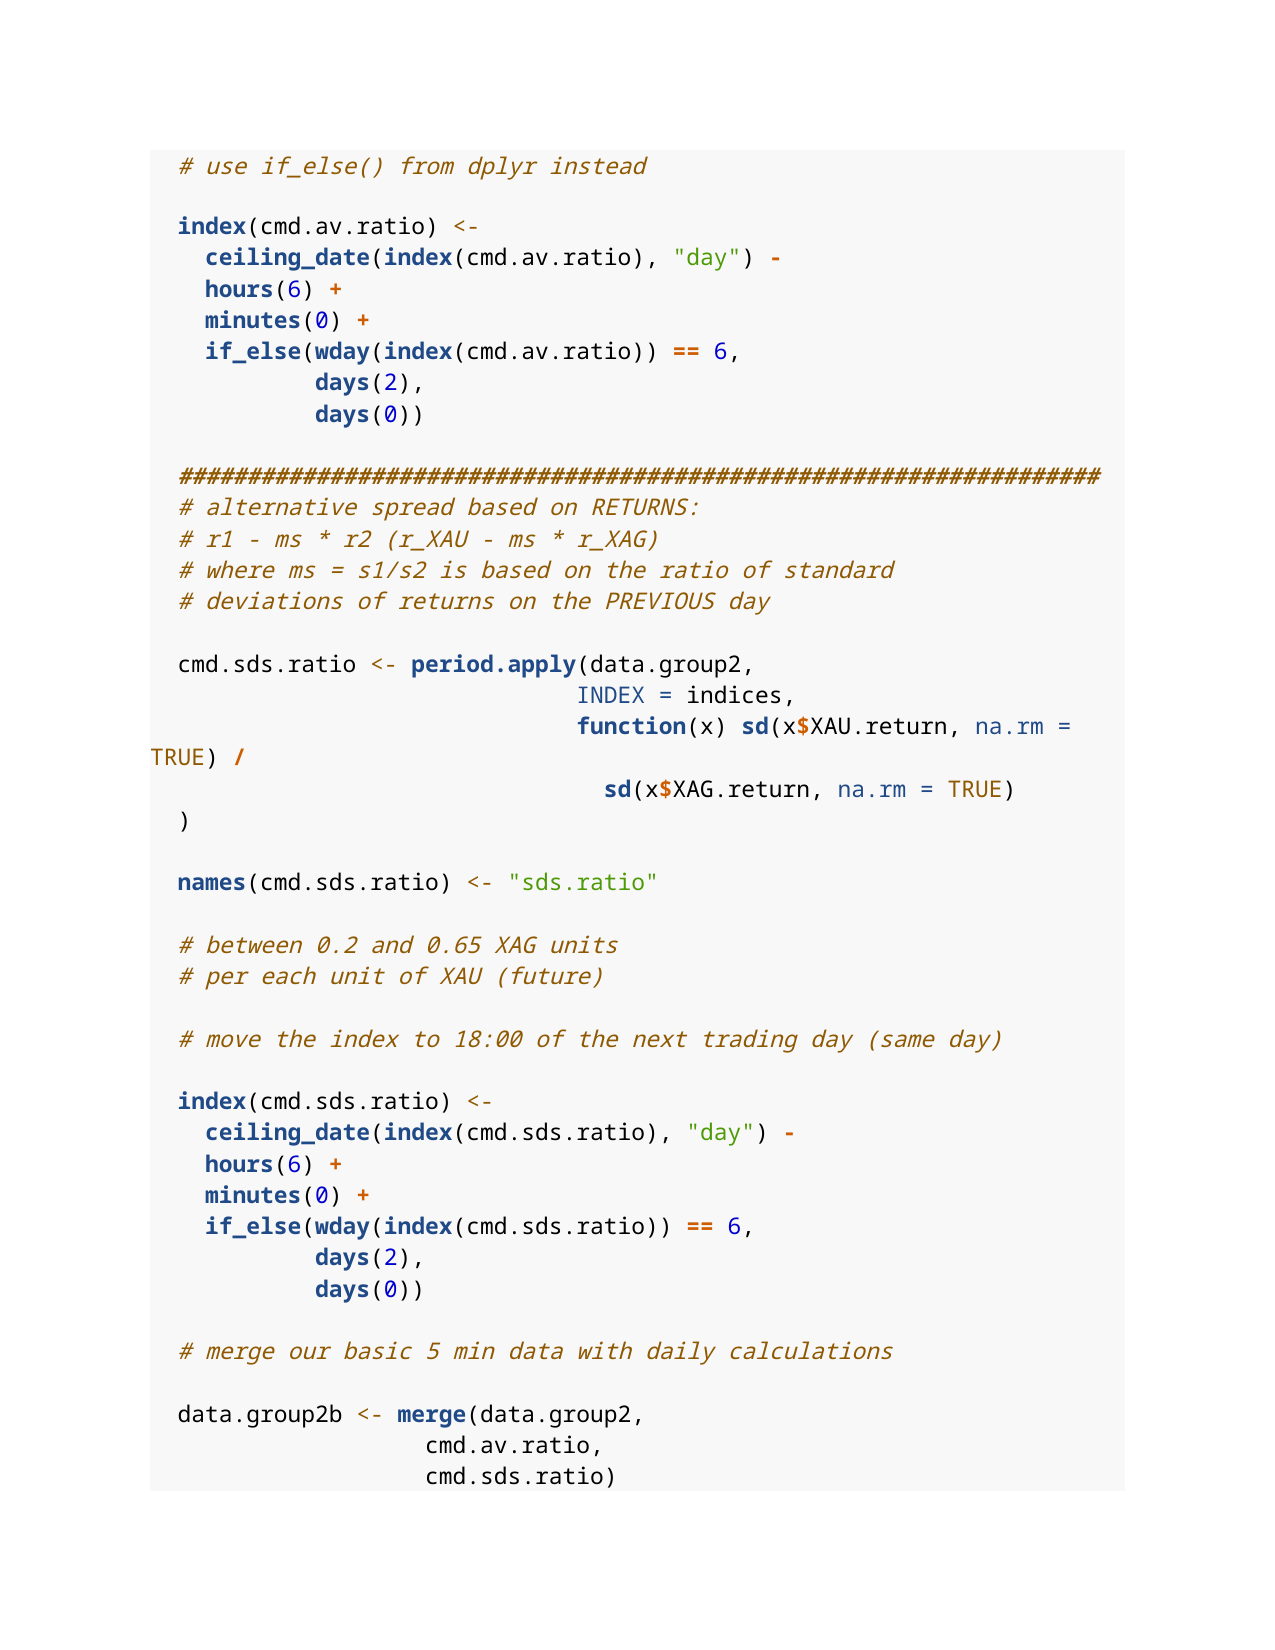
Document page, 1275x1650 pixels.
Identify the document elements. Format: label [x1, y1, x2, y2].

text [150, 150, 1125, 1491]
